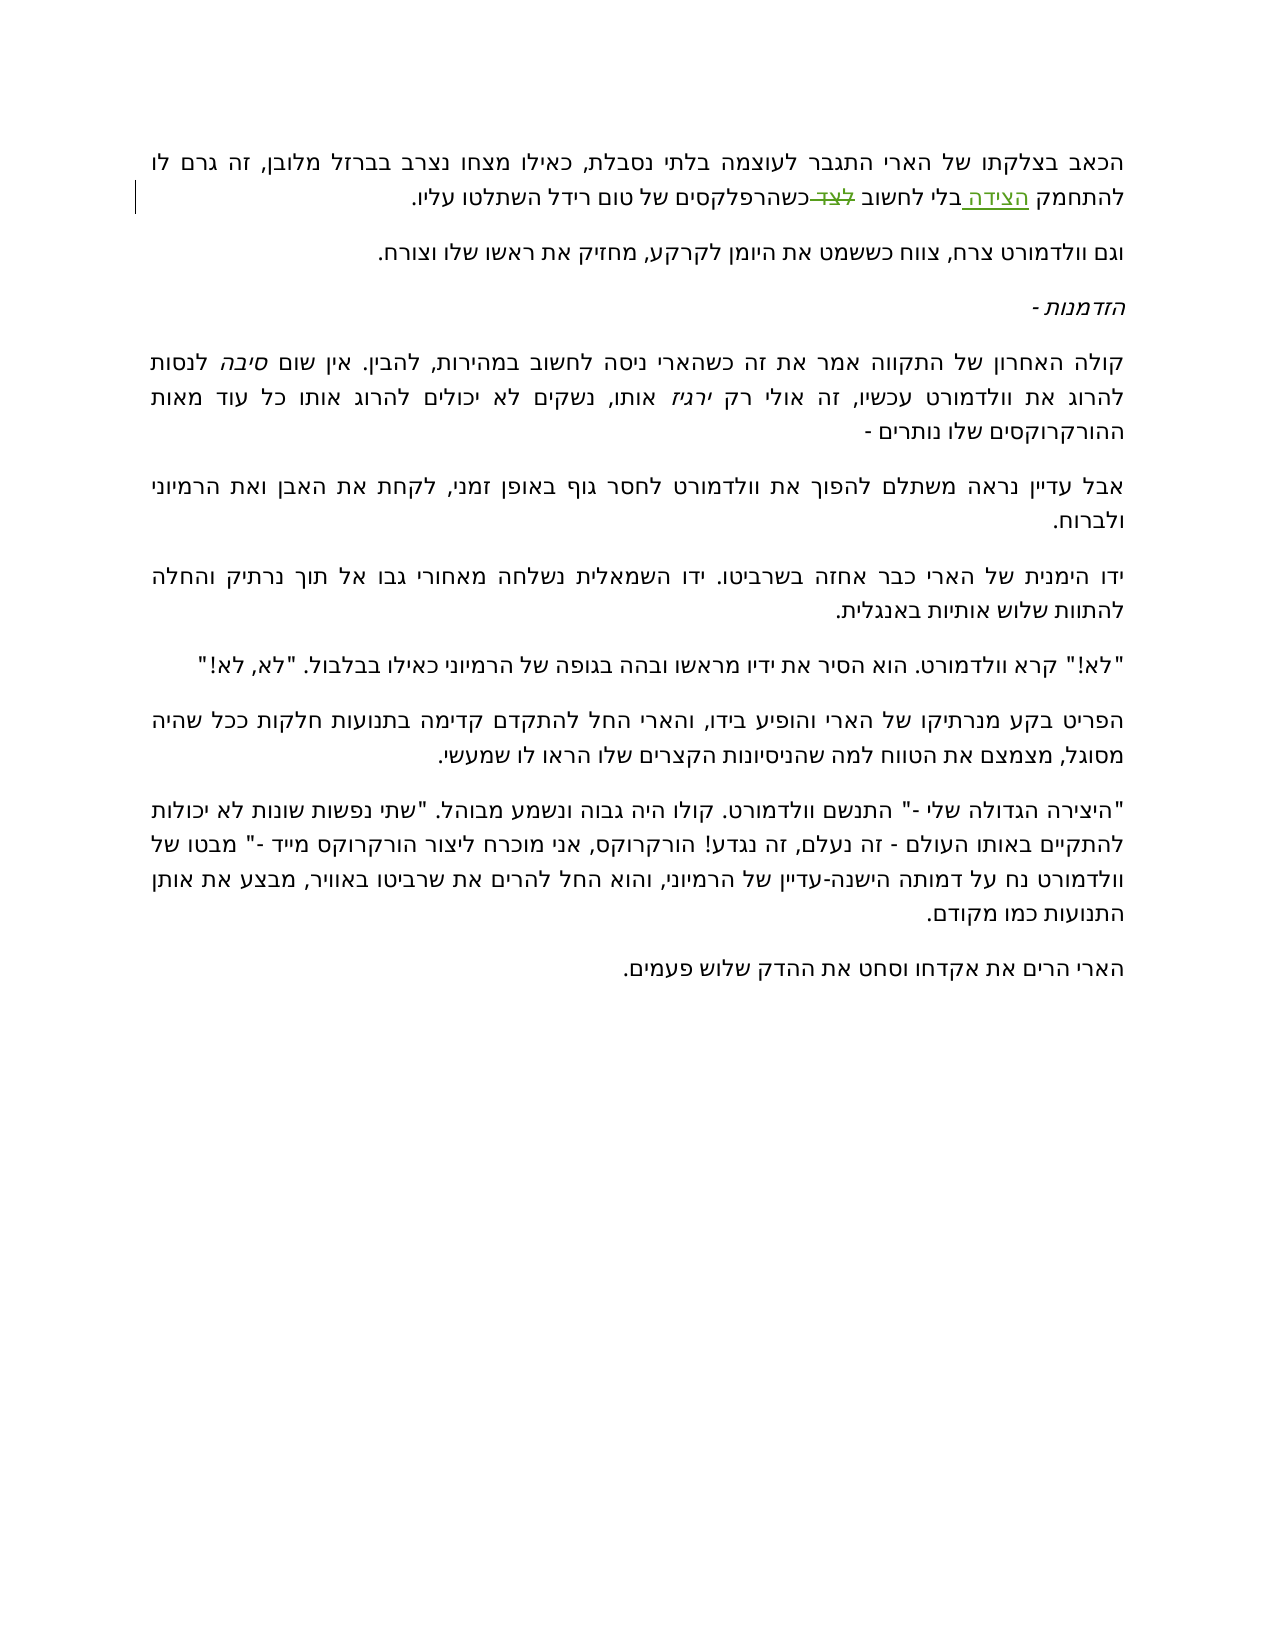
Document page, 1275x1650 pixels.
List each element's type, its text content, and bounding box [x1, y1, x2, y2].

text אבל עדיין נראה משתלם להפוך את וולדמורט לחסר גוף באופן זמני, לקחת את האבן ואת הרמיוני ולברוח. [150, 474, 1125, 538]
text הארי הרים את אקדחו וסחט את ההדק שלוש פעמים. [150, 956, 1125, 986]
text קולה האחרון של התקווה אמר את זה כשהארי ניסה לחשוב במהירות, להבין. אין שום סיבה לנסות להרוג את וולדמורט עכשיו, זה אולי רק ירגיז אותו, נשקים לא יכולים להרוג אותו כל עוד מאות ההורקרוקסים שלו נותרים - [150, 350, 1125, 449]
text "היצירה הגדולה שלי -" התנשם וולדמורט. קולו היה גבוה ונשמע מבוהל. "שתי נפשות שונות לא יכולות להתקיים באותו העולם - זה נעלם, זה נגדע! הורקרוקס, אני מוכרח ליצור הורקרוקס מייד -" מבטו של וולדמורט נח על דמותה הישנה-עדיין של הרמיוני, והוא החל להרים את שרביטו באוויר, מבצע את אותן התנועות כמו מקודם. [150, 798, 1125, 931]
text וגם וולדמורט צרח, צווח כששמט את היומן לקרקע, מחזיק את ראשו שלו וצורח. [150, 239, 1125, 269]
text הפריט בקע מנרתיקו של הארי והופיע בידו, והארי החל להתקדם קדימה בתנועות חלקות ככל שהיה מסוגל, מצמצם את הטווח למה שהניסיונות הקצרים שלו הראו לו שמעשי. [150, 708, 1125, 773]
text הזדמנות - [150, 295, 1125, 325]
text "לא!" קרא וולדמורט. הוא הסיר את ידיו מראשו ובהה בגופה של הרמיוני כאילו בבלבול. "לא, לא!" [150, 653, 1125, 683]
text ידו הימנית של הארי כבר אחזה בשרביטו. ידו השמאלית נשלחה מאחורי גבו אל תוך נרתיק והחלה להתוות שלוש אותיות באנגלית. [150, 563, 1125, 628]
text הכאב בצלקתו של הארי התגבר לעוצמה בלתי נסבלת, כאילו מצחו נצרב בברזל מלובן, זה גרם לו להתחמק בלי לחשוב כשהרפלקסים של טום רידל השתלטו עליו. [150, 150, 1125, 214]
